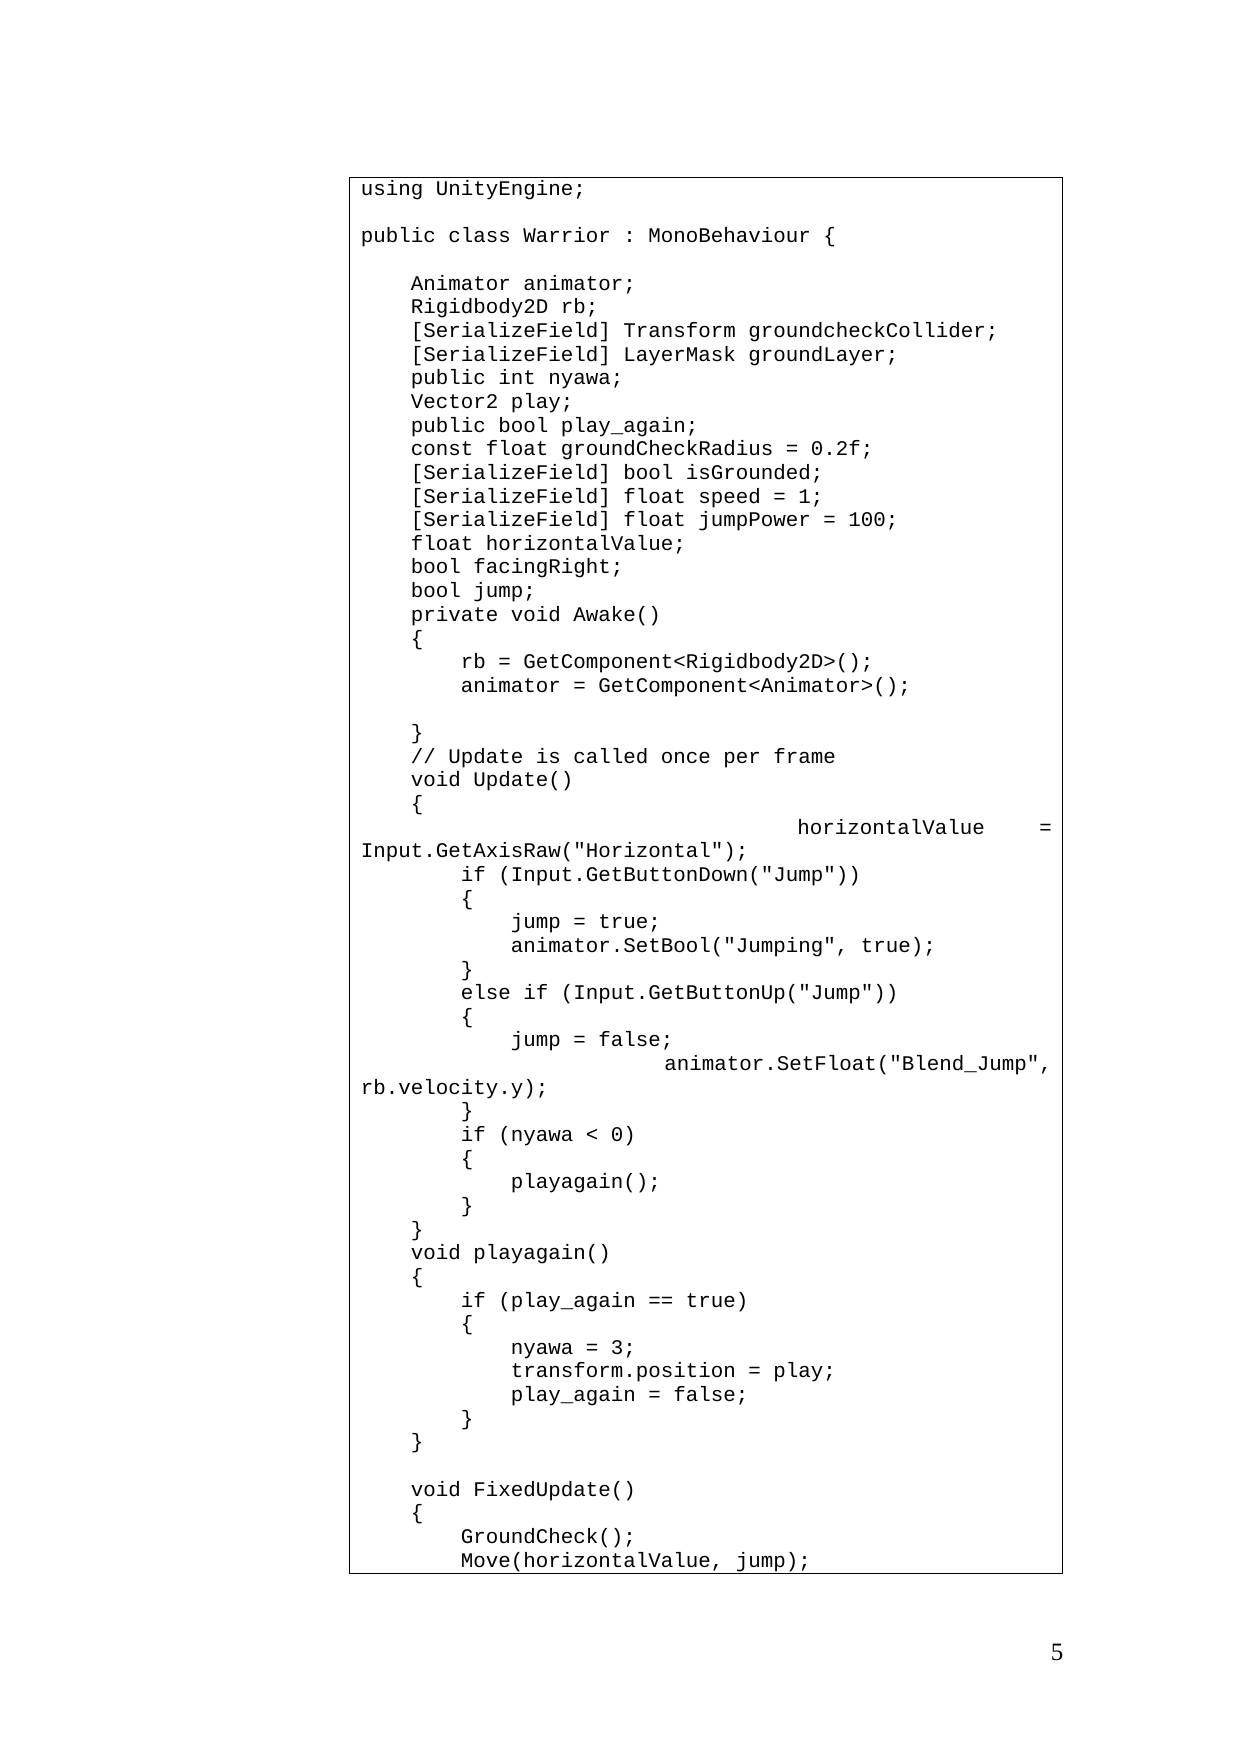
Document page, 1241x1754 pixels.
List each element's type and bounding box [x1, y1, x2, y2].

table_header [350, 178, 1062, 1573]
